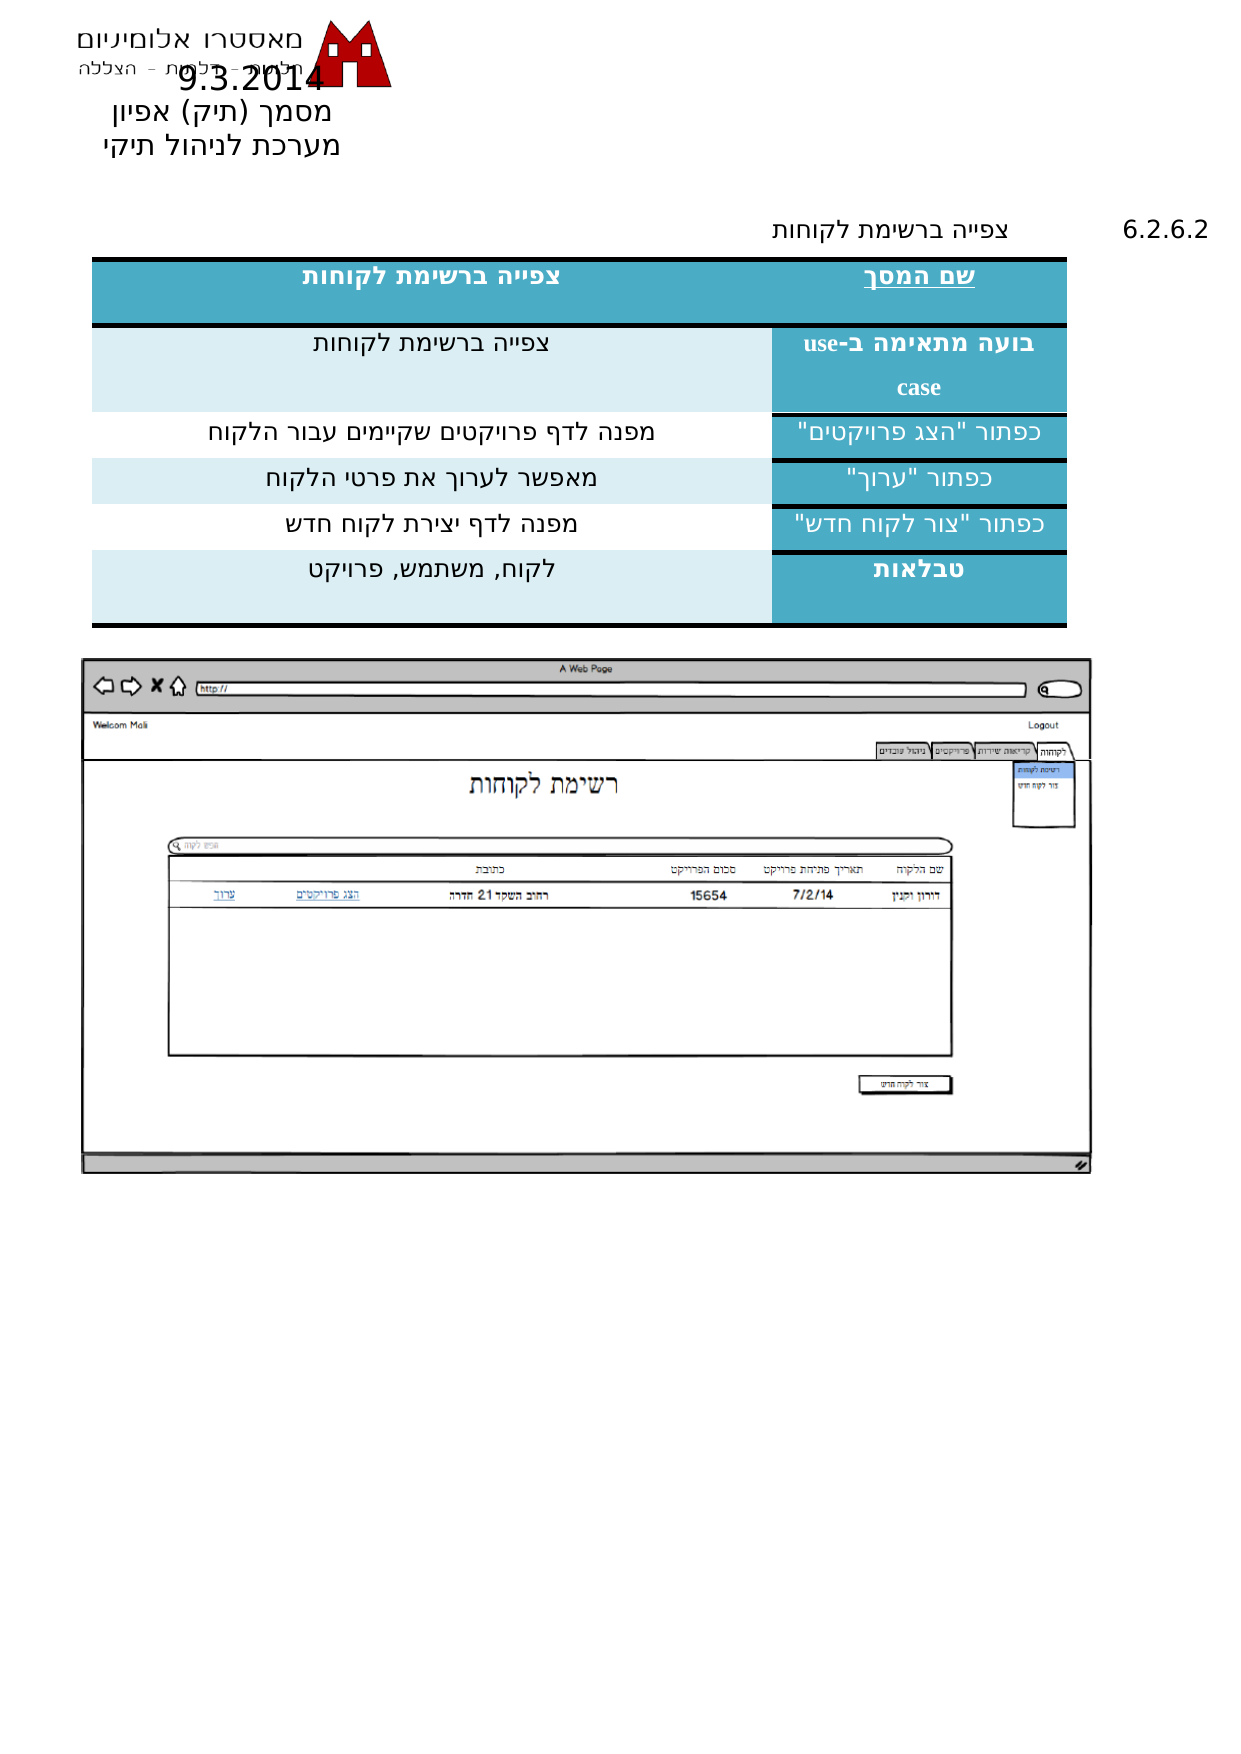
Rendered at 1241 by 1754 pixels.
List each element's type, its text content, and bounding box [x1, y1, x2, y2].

table_cell בועה מתאימה ב-use case [772, 328, 1067, 412]
picture [267, 68, 277, 88]
table_cell כפתור "הצג פרויקטים" [772, 417, 1067, 458]
table_cell כפתור "ערוך" [772, 463, 1067, 504]
list צפייה ברשימת לקוחות [103, 215, 1122, 244]
table_cell מאפשר לערוך את פרטי הלקוח [92, 458, 772, 504]
table_cell טבלאות [772, 555, 1067, 623]
table_cell מפנה לדף פרויקטים שקיימים עבור הלקוח [92, 413, 772, 458]
picture [59, 15, 393, 88]
table_cell מפנה לדף יצירת לקוח חדש [92, 504, 772, 550]
table_header צפייה ברשימת לקוחות [92, 262, 772, 323]
picture [308, 69, 317, 82]
table_cell כפתור "צור לקוח חדש" [772, 509, 1067, 550]
table_cell צפייה ברשימת לקוחות [92, 328, 772, 412]
table_header שם המסך [772, 262, 1067, 323]
picture [76, 655, 1092, 1177]
picture [182, 68, 192, 79]
table_cell לקוח, משתמש, פרויקט [92, 550, 772, 623]
